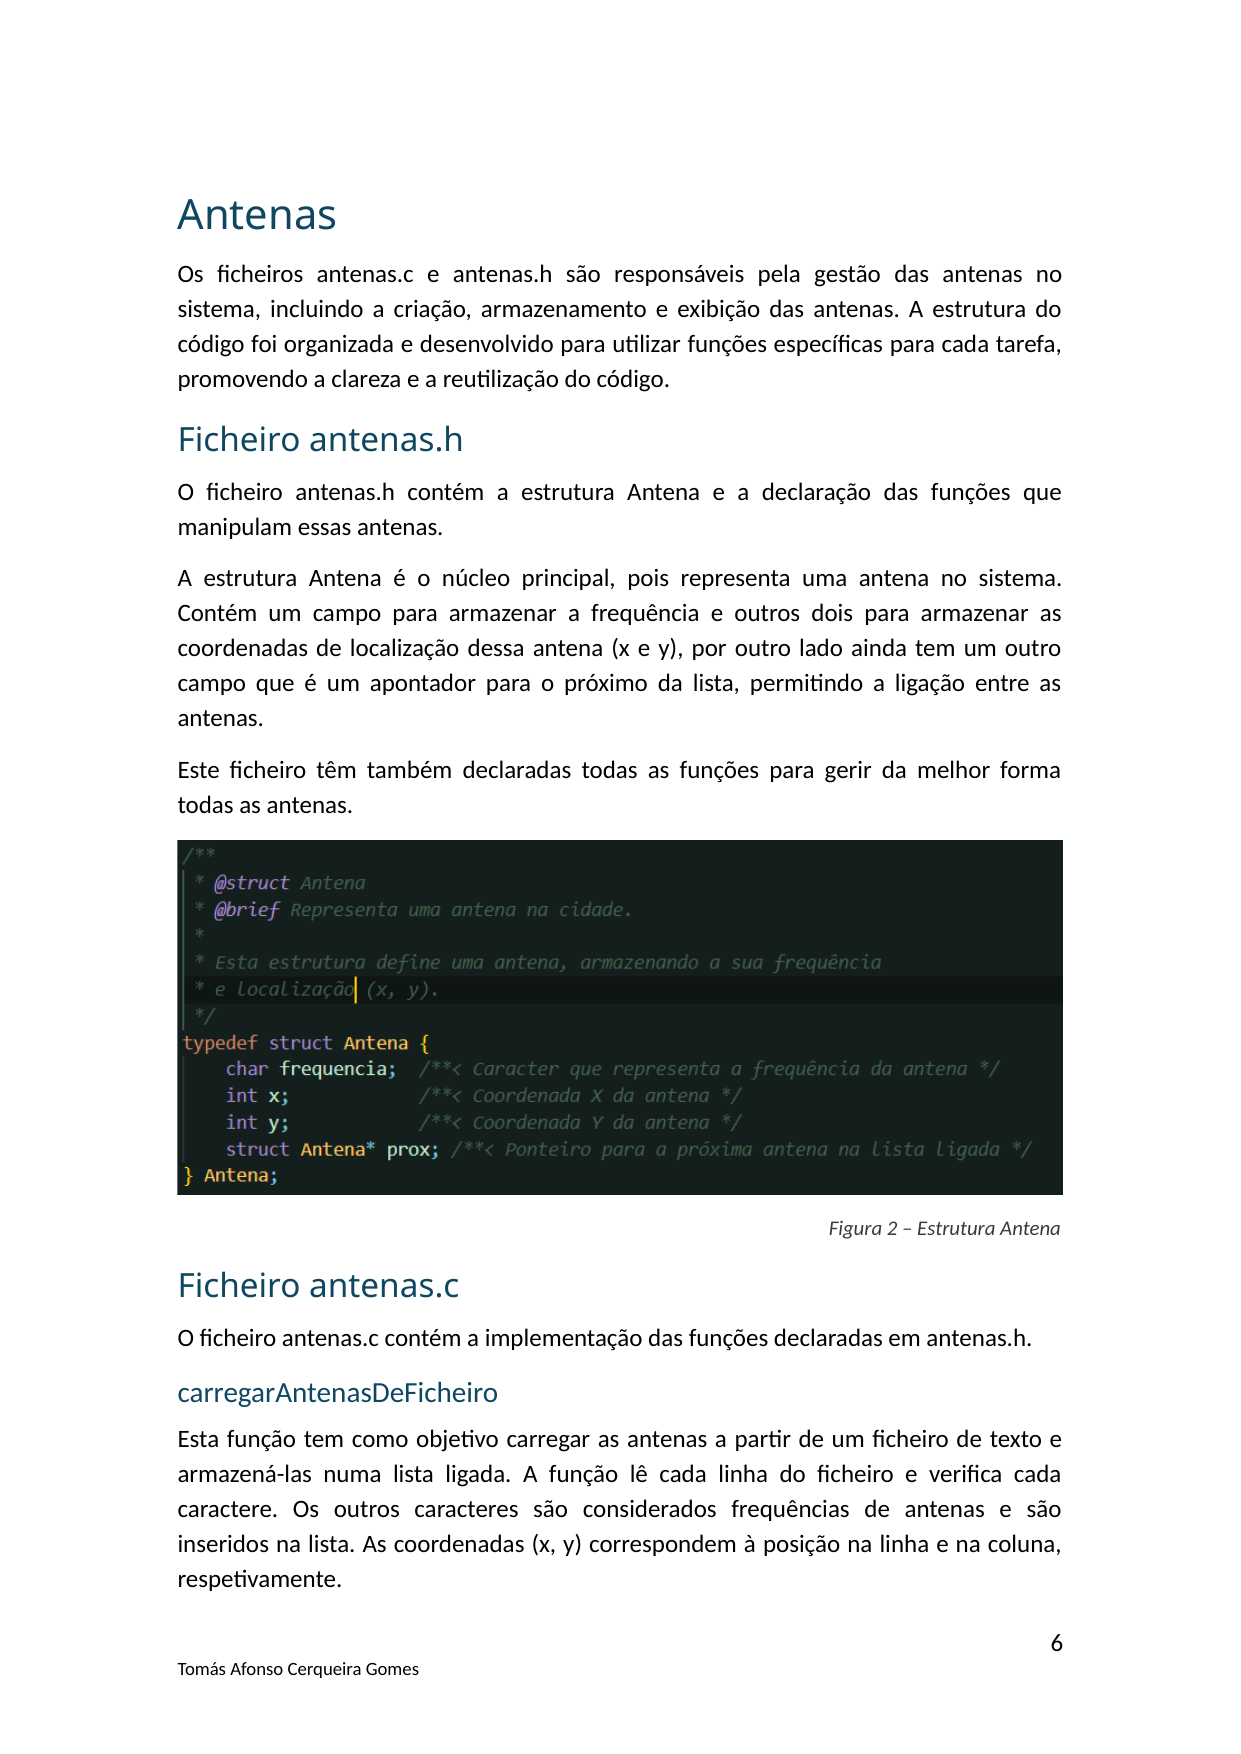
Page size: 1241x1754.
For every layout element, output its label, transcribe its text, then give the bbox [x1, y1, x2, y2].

text Os ficheiros antenas.c e antenas.h são responsáveis pela gestão das antenas no sistema, incluindo a criação, armazenamento e exibição das antenas. A estrutura do código foi organizada e desenvolvido para utilizar funções específicas para cada tarefa, promovendo a clareza e a reutilização do código. [177, 259, 1063, 394]
text O ficheiro antenas.c contém a implementação das funções declaradas em antenas.h. [177, 1322, 1063, 1352]
picture [177, 840, 1063, 1195]
subtitle Figura 2 – Estrutura Antena [177, 1216, 1063, 1241]
subtitle carregarAntenasDeFicheiro [177, 1374, 1063, 1409]
text Este ficheiro têm também declaradas todas as funções para gerir da melhor forma todas as antenas. [177, 754, 1063, 820]
subtitle Ficheiro antenas.h [177, 415, 1063, 461]
text Esta função tem como objetivo carregar as antenas a partir de um ficheiro de texto e armazená-las numa lista ligada. A função lê cada linha do ficheiro e verifica cada caractere. Os outros caracteres são considerados frequências de antenas e são inseridos na lista. As coordenadas (x, y) correspondem à posição na linha e na coluna, respetivamente. [177, 1423, 1063, 1593]
text A estrutura Antena é o núcleo principal, pois representa uma antena no sistema. Contém um campo para armazenar a frequência e outros dois para armazenar as coordenadas de localização dessa antena (x e y), por outro lado ainda tem um outro campo que é um apontador para o próximo da lista, permitindo a ligação entre as antenas. [177, 562, 1063, 733]
text O ficheiro antenas.h contém a estrutura Antena e a declaração das funções que manipulam essas antenas. [177, 476, 1063, 541]
subtitle Ficheiro antenas.c [177, 1261, 1063, 1307]
subtitle Antenas [177, 185, 1063, 242]
